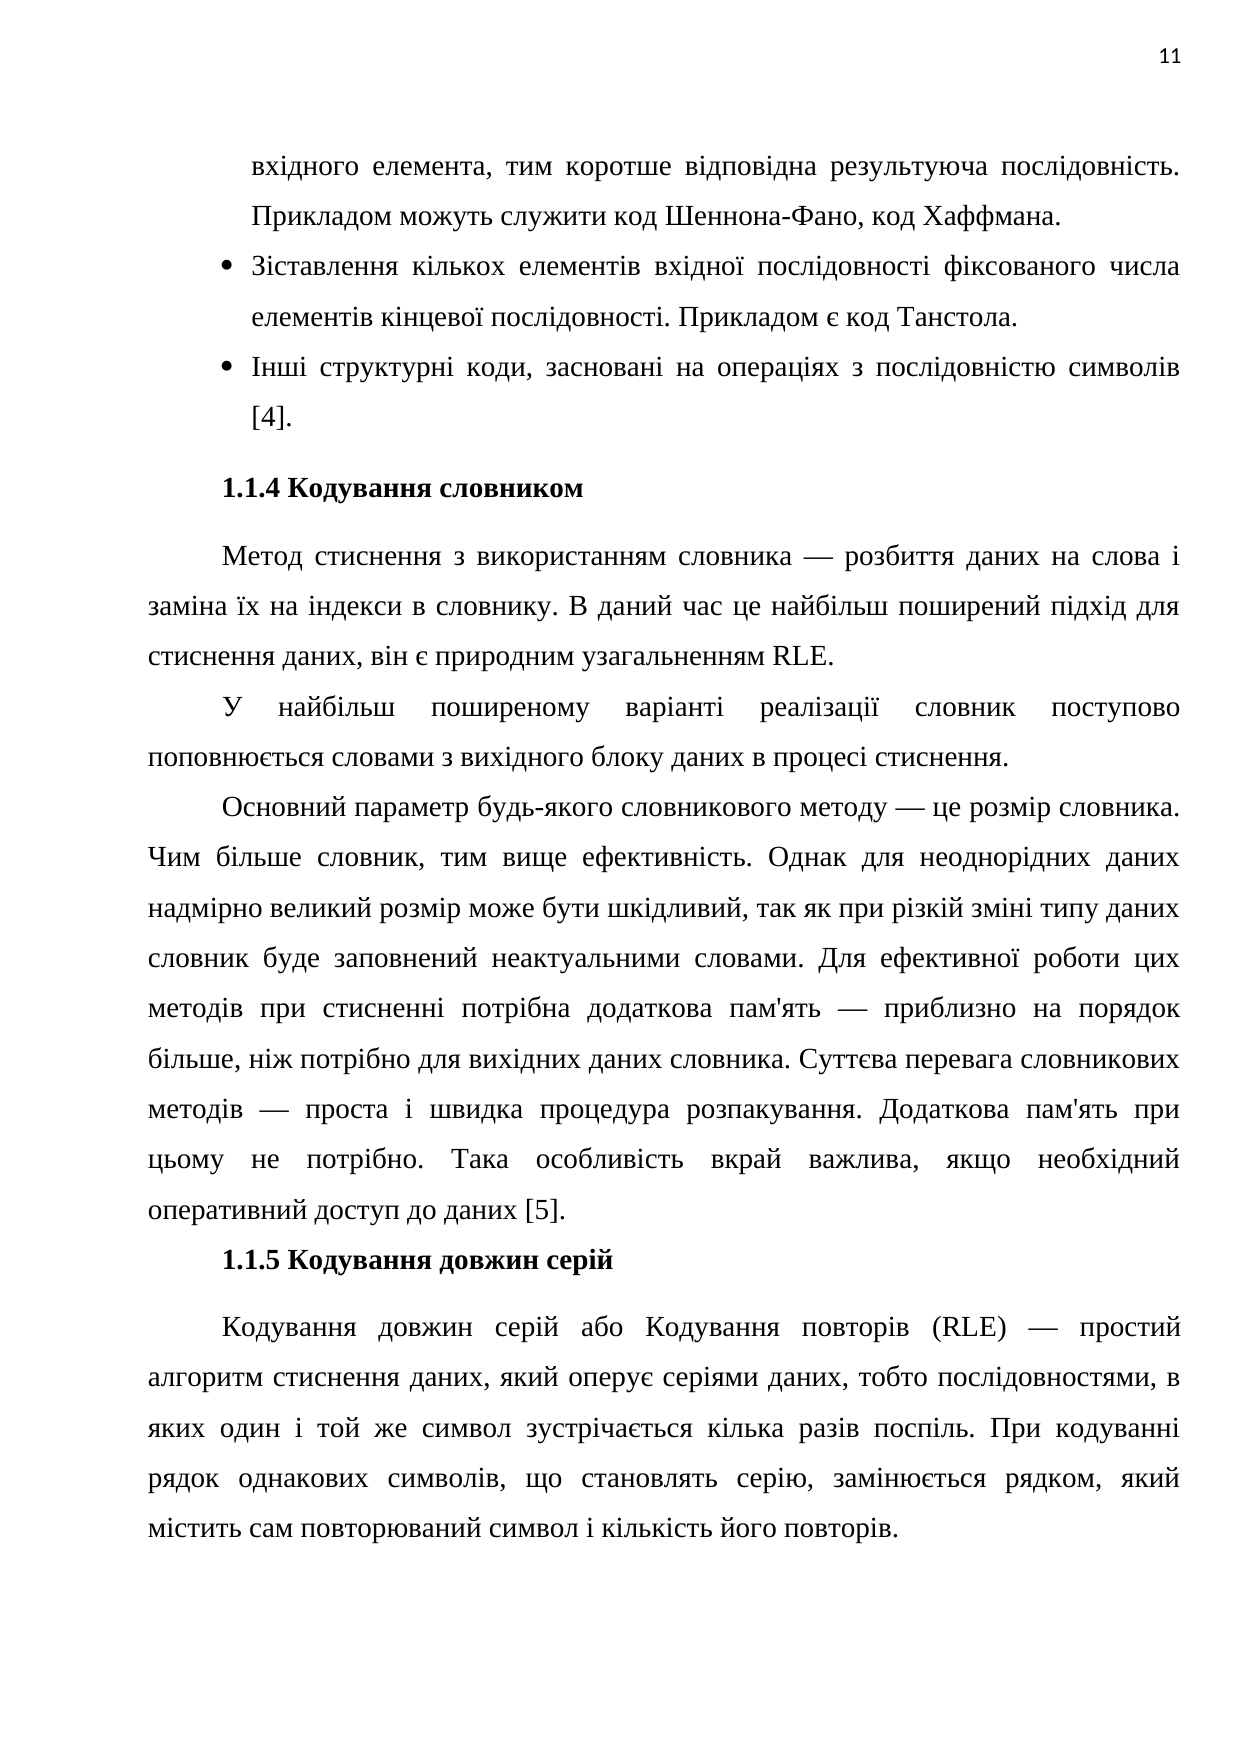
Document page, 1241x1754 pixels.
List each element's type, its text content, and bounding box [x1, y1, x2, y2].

list Зіставлення кількох елементів вхідної послідовності фіксованого числа елементів кінцевої послідовності. Прикладом є код Танстола. [222, 248, 1181, 332]
list Інші структурні коди, засновані на операціях з послідовністю символів [4]. [222, 349, 1181, 433]
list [222, 148, 1181, 232]
text Основний параметр будь-якого словникового методу — це розмір словника. Чим більше словник, тим вище ефективність. Однак для неоднорідних даних надмірно великий розмір може бути шкідливий, так як при різкій зміні типу даних словник буде заповнений неактуальними словами. Для ефективної роботи цих методів при стисненні потрібна додаткова пам'ять — приблизно на порядок більше, ніж потрібно для вихідних даних словника. Суттєва перевага словникових методів — проста і швидка процедура розпакування. Додаткова пам'ять при цьому не потрібно. Така особливість вкрай важлива, якщо необхідний оперативний доступ до даних [5]. [148, 789, 1181, 1225]
text Метод стиснення з використанням словника — розбиття даних на слова і заміна їх на індекси в словнику. В даний час це найбільш поширений підхід для стиснення даних, він є природним узагальненням RLE. [148, 538, 1181, 672]
subtitle 1.1.5 Кодування довжин серій [148, 1242, 1181, 1276]
text Кодування довжин серій або Кодування повторів (RLE) — простий алгоритм стиснення даних, який оперує серіями даних, тобто послідовностями, в яких один і той же символ зустрічається кілька разів поспіль. При кодуванні рядок однакових символів, що становлять серію, замінюється рядком, який містить сам повторюваний символ і кількість його повторів. [148, 1309, 1181, 1544]
subtitle 1.1.4 Кодування словником [148, 471, 1181, 504]
text У найбільш поширеному варіанті реалізації словник поступово поповнюється словами з вихідного блоку даних в процесі стиснення. [148, 689, 1181, 772]
